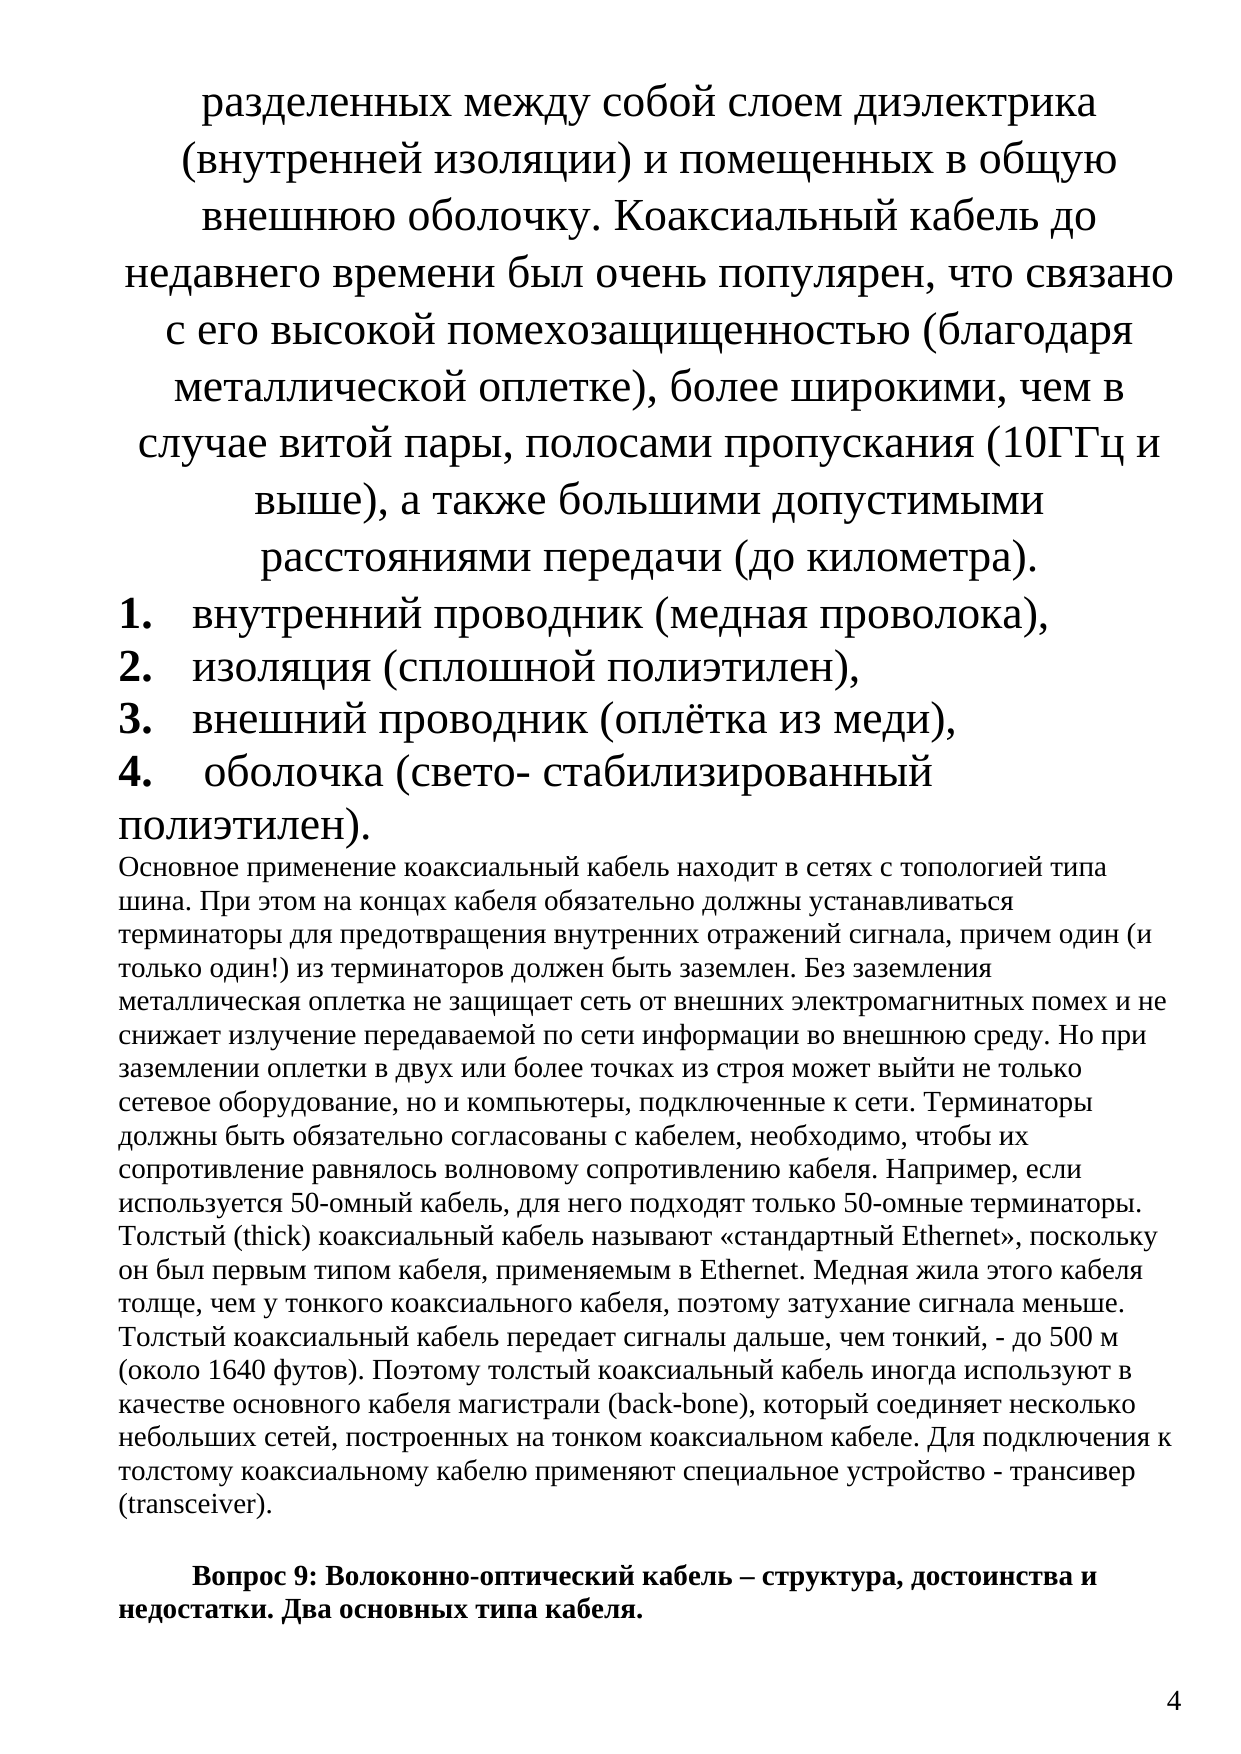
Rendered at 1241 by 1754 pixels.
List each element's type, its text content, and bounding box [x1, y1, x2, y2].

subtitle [118, 74, 1181, 582]
text Вопрос 9: Волоконно-оптический кабель – структура, достоинства и недостатки. Два основных типа кабеля. [118, 1558, 1181, 1625]
text Толстый (thick) коаксиальный кабель называют «стандартный Ethernet», поскольку он был первым типом кабеля, применяемым в Ethernet. Медная жила этого кабеля толще, чем у тонкого коаксиального кабеля, поэтому затухание сигнала меньше. Толстый коаксиальный кабель передает сигналы дальше, чем тонкий, - до 500 м (около 1640 футов). Поэтому толстый коаксиальный кабель иногда используют в качестве основного кабеля магистрали (back-bone), который соединяет несколько небольших сетей, построенных на тонком коаксиальном кабеле. Для подключения к толстому коаксиальному кабелю применяют специальное устройство - трансивер (transceiver). [118, 1218, 1181, 1520]
subtitle внутренний проводник (медная проволока), [118, 586, 1181, 638]
subtitle изоляция (сплошной полиэтилен), [118, 638, 1181, 691]
subtitle внешний проводник (оплётка из меди), [118, 691, 1181, 744]
subtitle оболочка (свето- стабилизированный полиэтилен). [118, 744, 1181, 849]
text Основное применение коаксиальный кабель находит в сетях с топологией типа шина. При этом на концах кабеля обязательно должны устанавливаться терминаторы для предотвращения внутренних отражений сигнала, причем один (и только один!) из терминаторов должен быть заземлен. Без заземления металлическая оплетка не защищает сеть от внешних электромагнитных помех и не снижает излучение передаваемой по сети информации во внешнюю среду. Но при заземлении оплетки в двух или более точках из строя может выйти не только сетевое оборудование, но и компьютеры, подключенные к сети. Терминаторы должны быть обязательно согласованы с кабелем, необходимо, чтобы их сопротивление равнялось волновому сопротивлению кабеля. Например, если используется 50-омный кабель, для него подходят только 50-омные терминаторы. [118, 849, 1181, 1218]
